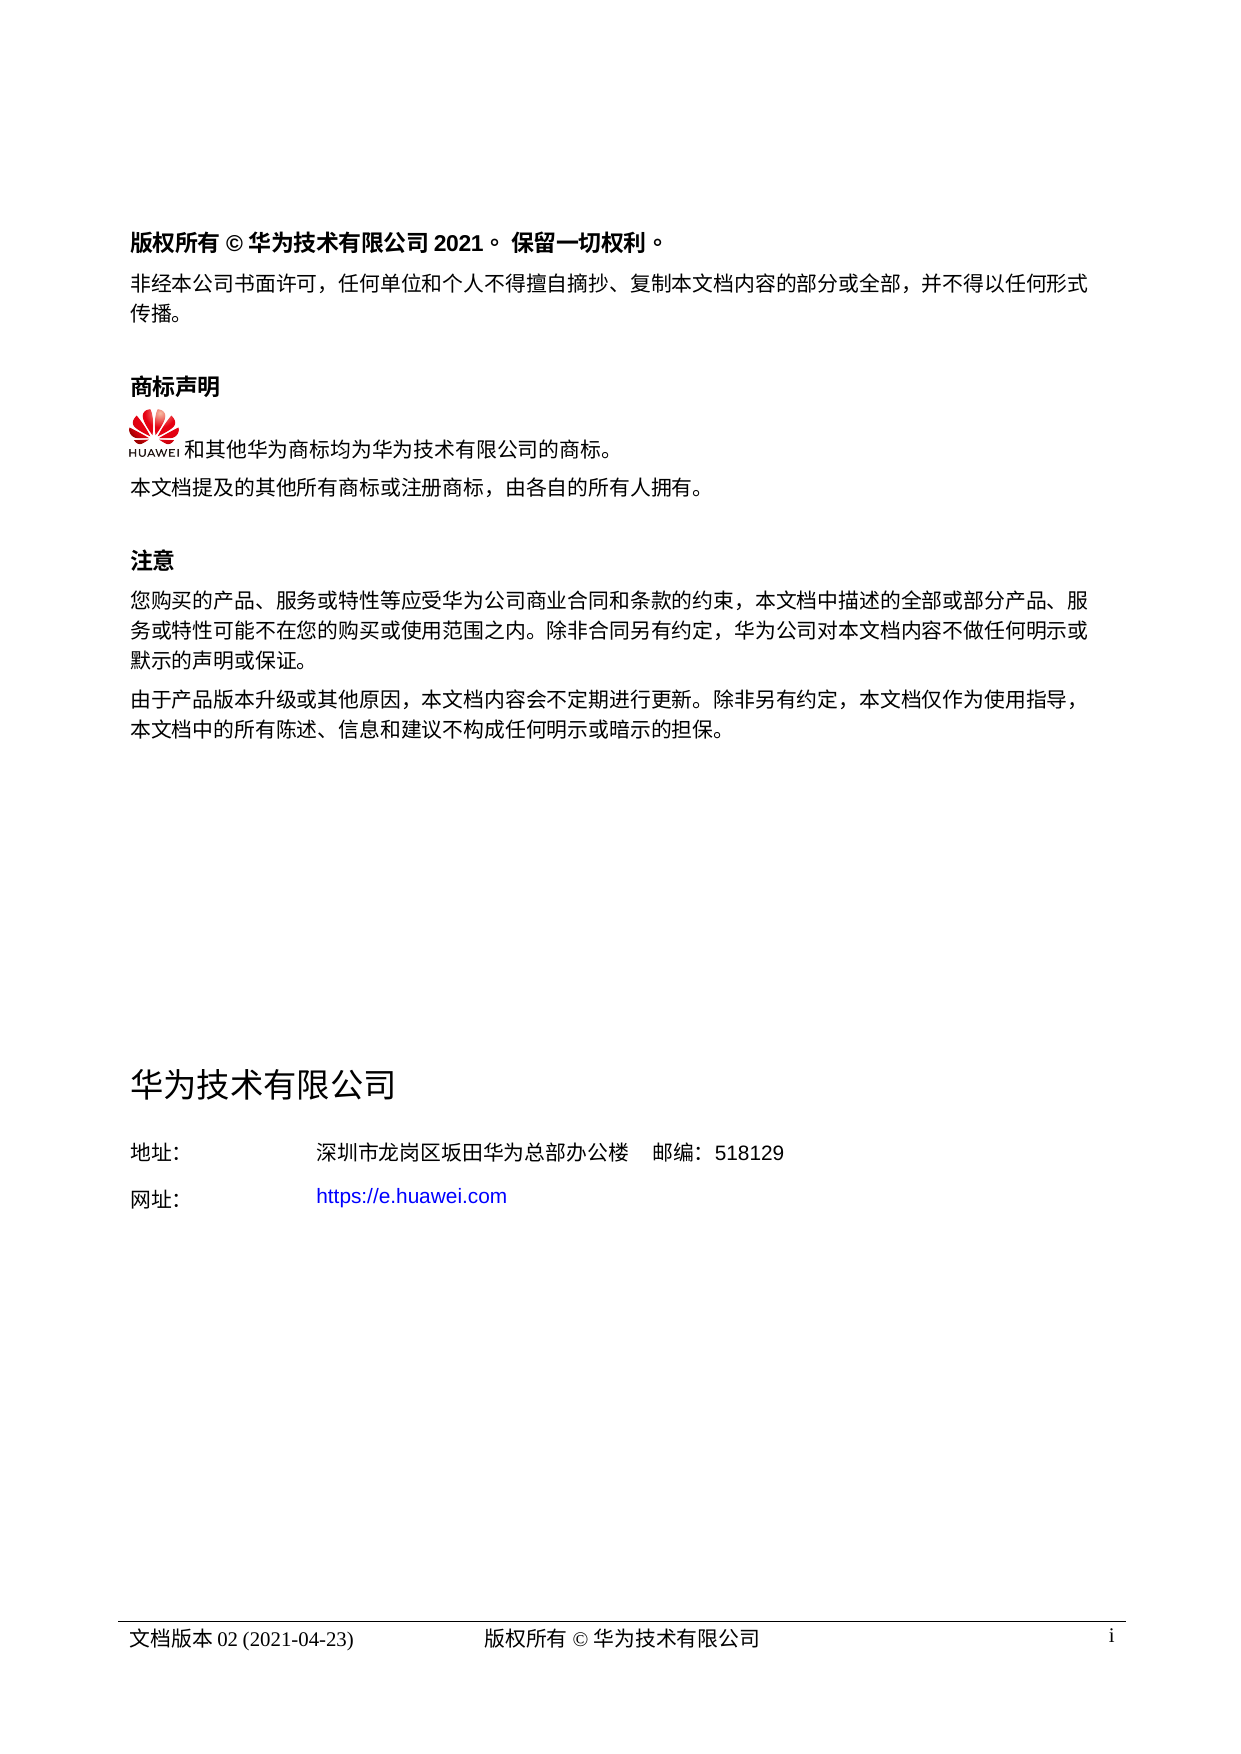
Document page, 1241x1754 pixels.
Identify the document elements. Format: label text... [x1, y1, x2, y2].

table_header 华为技术有限公司 [119, 1062, 1111, 1128]
table_header 版权所有 © 华为技术有限公司2021。 保留一切权利。 非经本公司书面许可，任何单位和个人不得擅自摘抄、复制本文档内容的部分或全部，并不得以任何形式传播。 商标声明 和其他华为商标均为华为技术有限公司的商标。 本文档提及的其他所有商标或注册商标，由各自的所有人拥有。 注意 您购买的产品、服务或特性等应受华为公司商业合同和条款的约束，本文档中描述的全部或部分产品、服务或特性可能不在您的购买或使用范围之内。除非合同另有约定，华为公司对本文档内容不做任何明示或默示的声明或保证。 由于产品版本升级或其他原因，本文档内容会不定期进行更新。除非另有约定，本文档仅作为使用指导，本文档中的所有陈述、信息和建议不构成任何明示或暗示的担保。 [119, 219, 1111, 752]
table_cell https://e.huawei.com [305, 1175, 1111, 1222]
picture [129, 409, 179, 457]
table_cell 地址： [119, 1128, 305, 1175]
table_cell 网址： [119, 1175, 305, 1222]
table_cell 深圳市龙岗区坂田华为总部办公楼 邮编：518129 [305, 1128, 1111, 1175]
